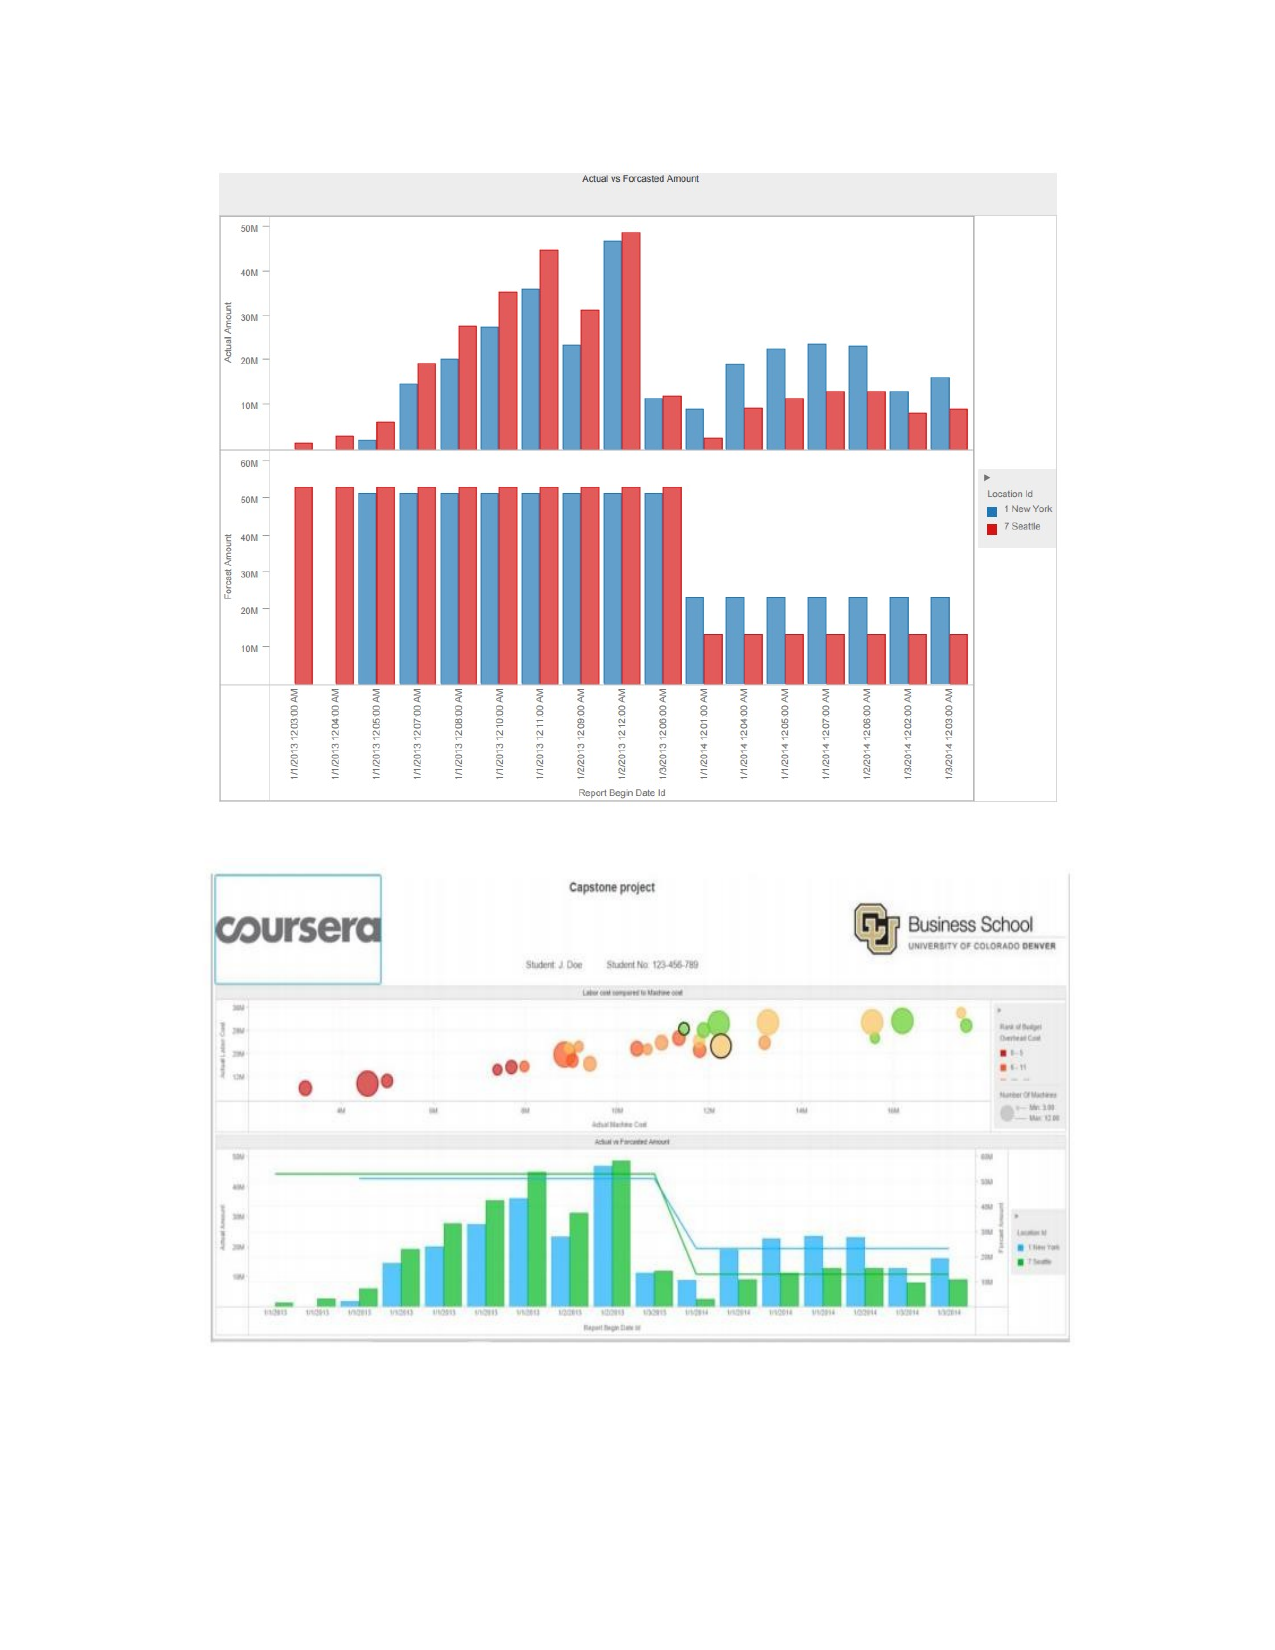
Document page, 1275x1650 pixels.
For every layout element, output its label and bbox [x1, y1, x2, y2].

picture [187, 858, 1088, 1365]
picture [187, 150, 1088, 827]
